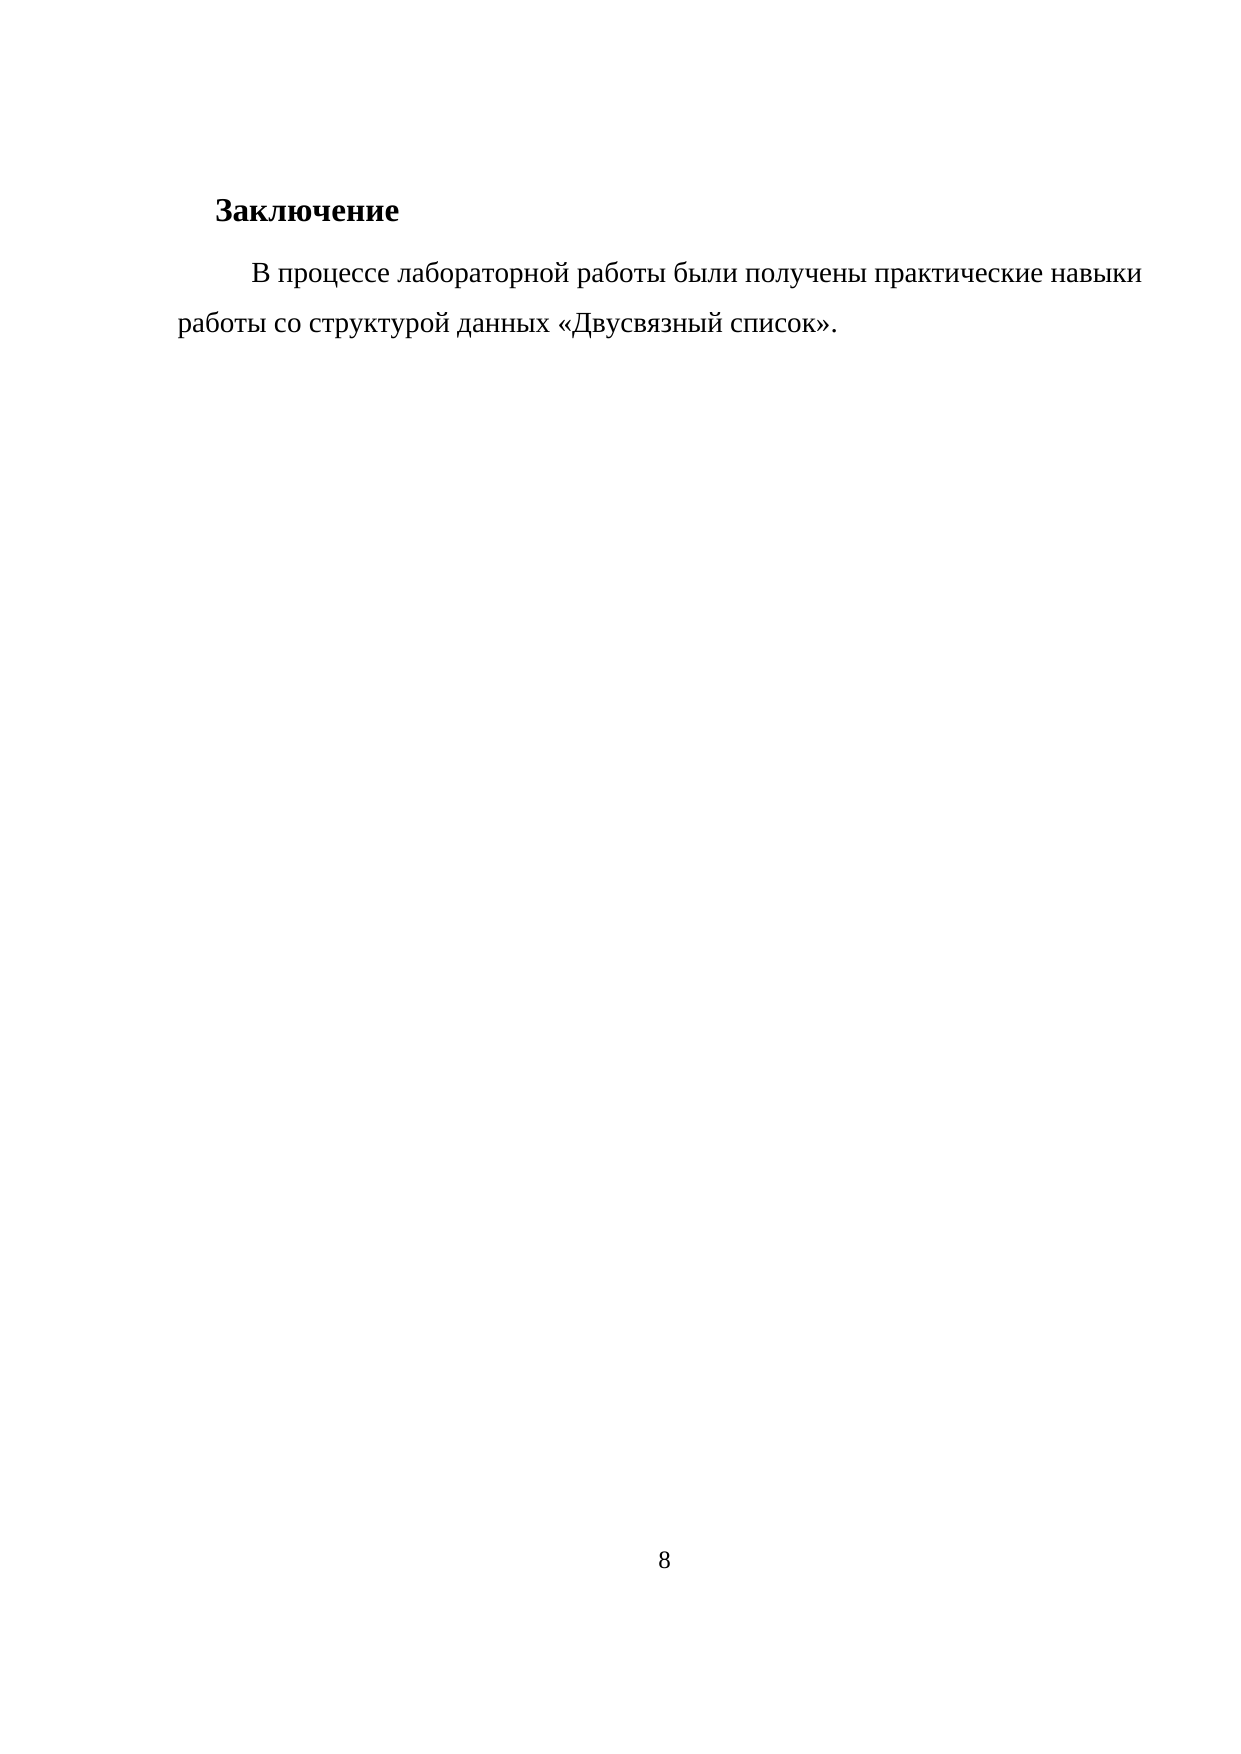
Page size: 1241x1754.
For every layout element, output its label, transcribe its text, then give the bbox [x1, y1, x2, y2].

text Заключение [215, 190, 1152, 229]
text В процессе лабораторной работы были получены практические навыки работы со структурой данных «Двусвязный список». [177, 255, 1152, 339]
